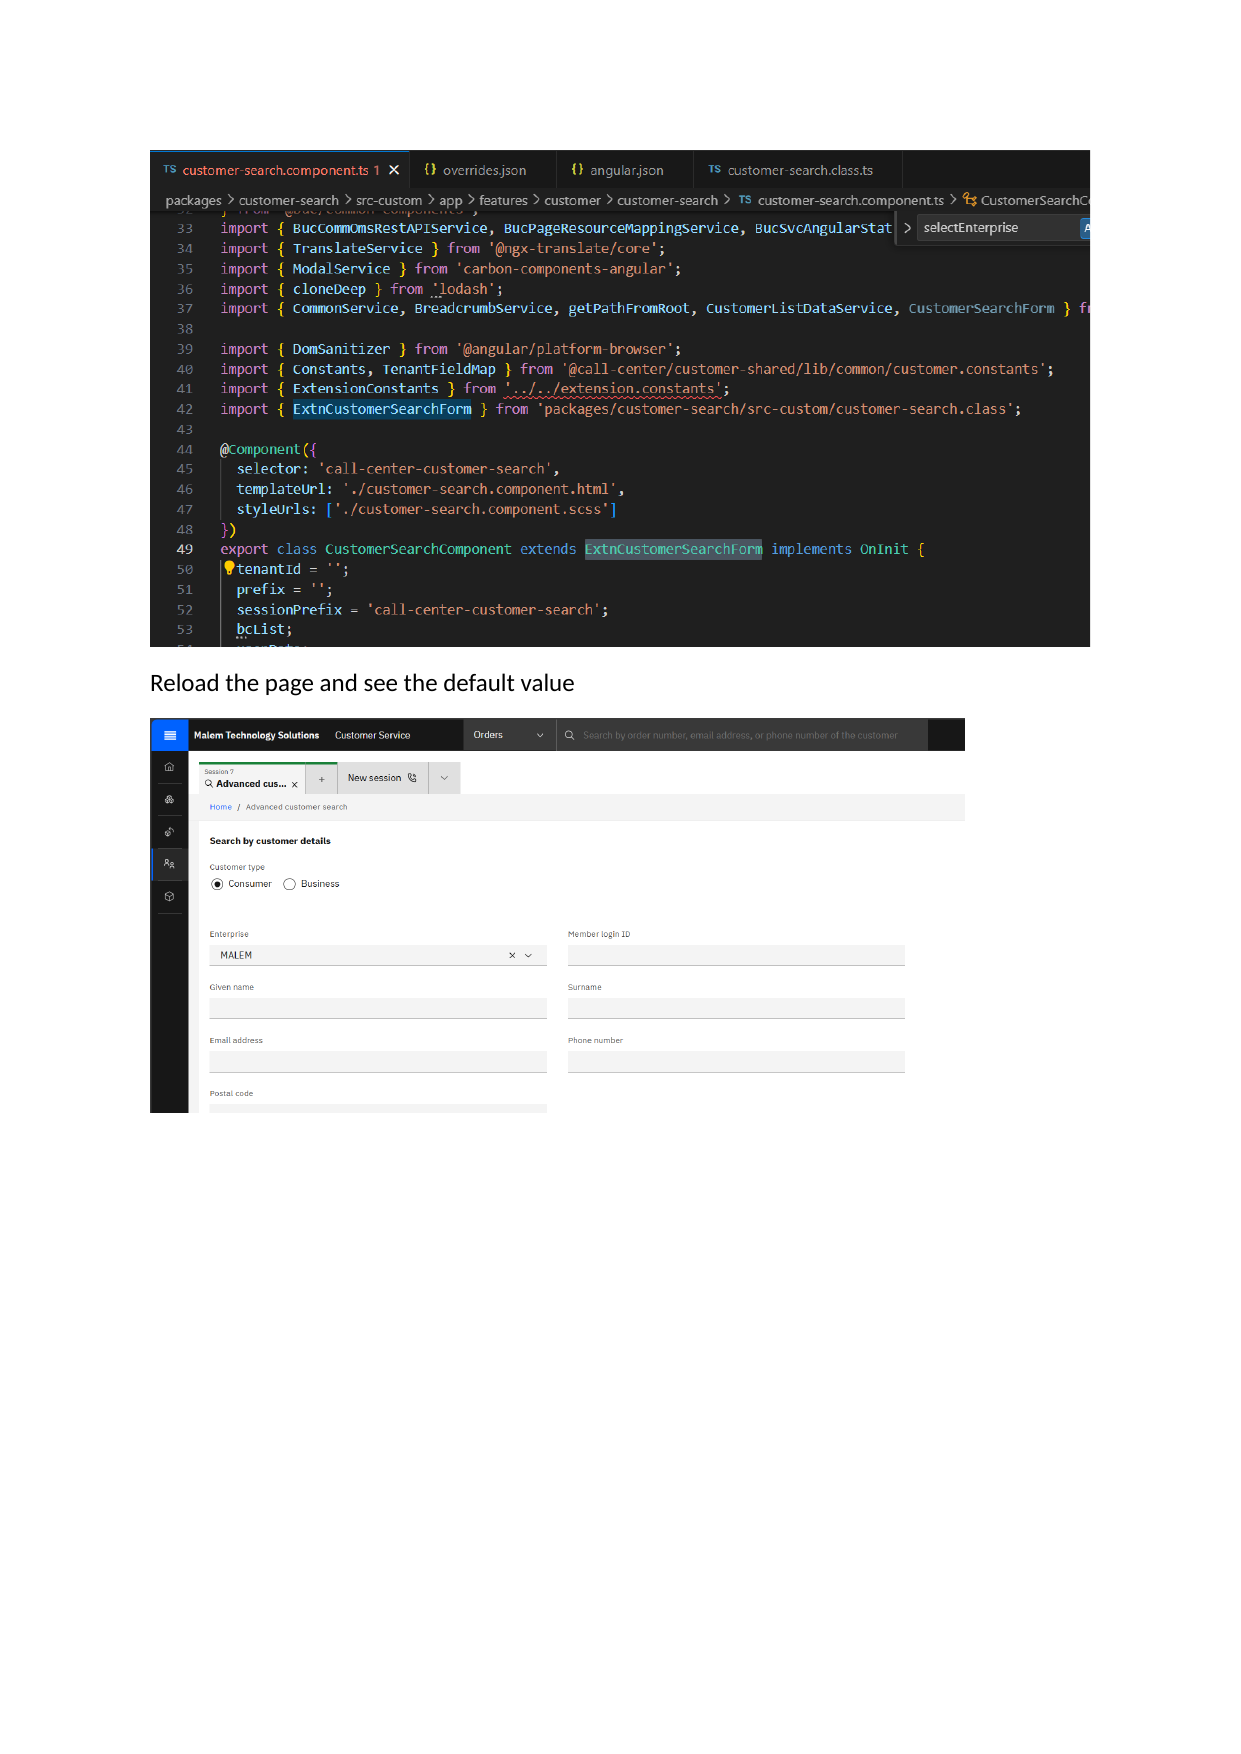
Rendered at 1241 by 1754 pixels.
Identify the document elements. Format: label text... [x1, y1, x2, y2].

picture [150, 150, 1091, 647]
text Reload the page and see the default value [150, 667, 1090, 698]
picture [150, 718, 965, 1113]
